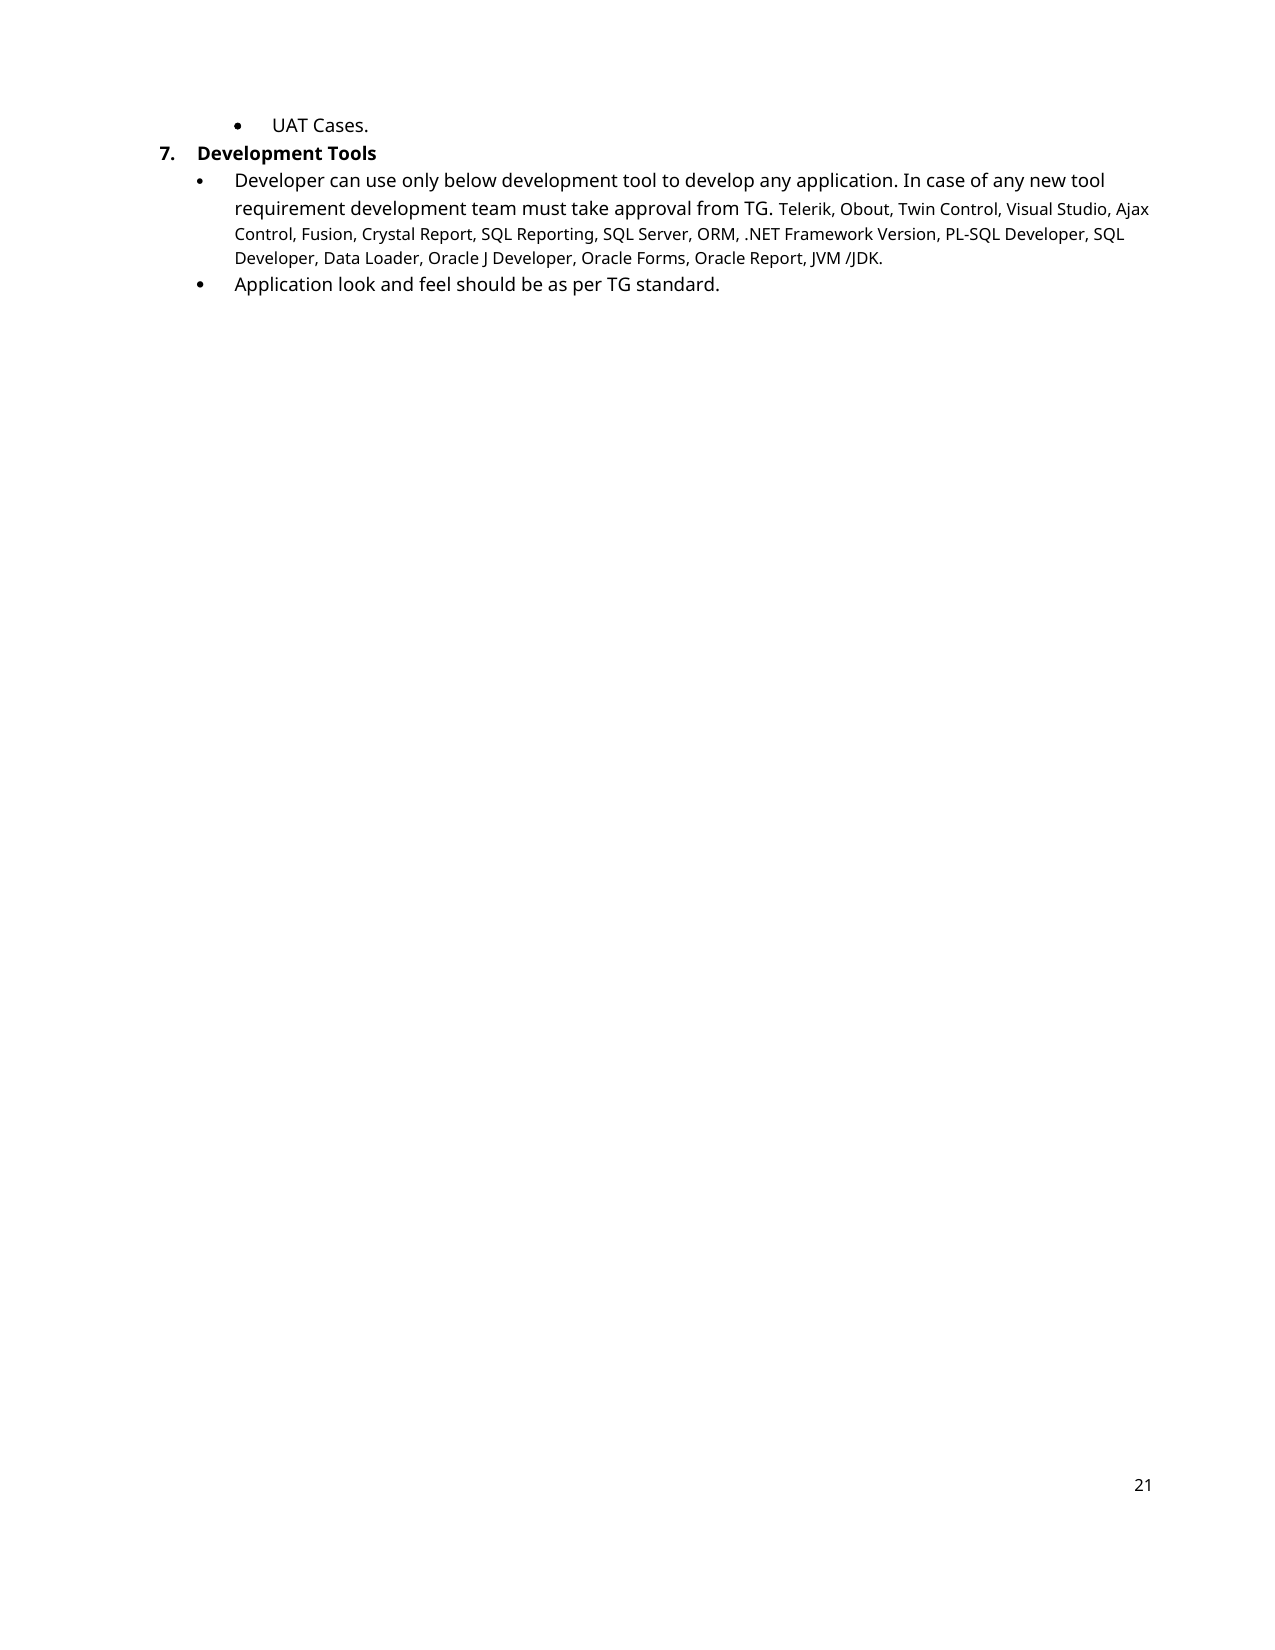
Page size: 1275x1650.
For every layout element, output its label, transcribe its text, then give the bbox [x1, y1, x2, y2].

list Developer can use only below development tool to develop any application. In case of any new tool requirement development team must take approval from TG. Telerik, Obout, Twin Control, Visual Studio, Ajax Control, Fusion, Crystal Report, SQL Reporting, SQL Server, ORM, .NET Framework Version, PL-SQL Developer, SQL Developer, Data Loader, Oracle J Developer, Oracle Forms, Oracle Report, JVM /JDK. [197, 167, 1153, 269]
list Application look and feel should be as per TG standard. [197, 271, 1153, 297]
list Development Tools [159, 140, 1153, 166]
list UAT Cases. [234, 112, 1153, 138]
